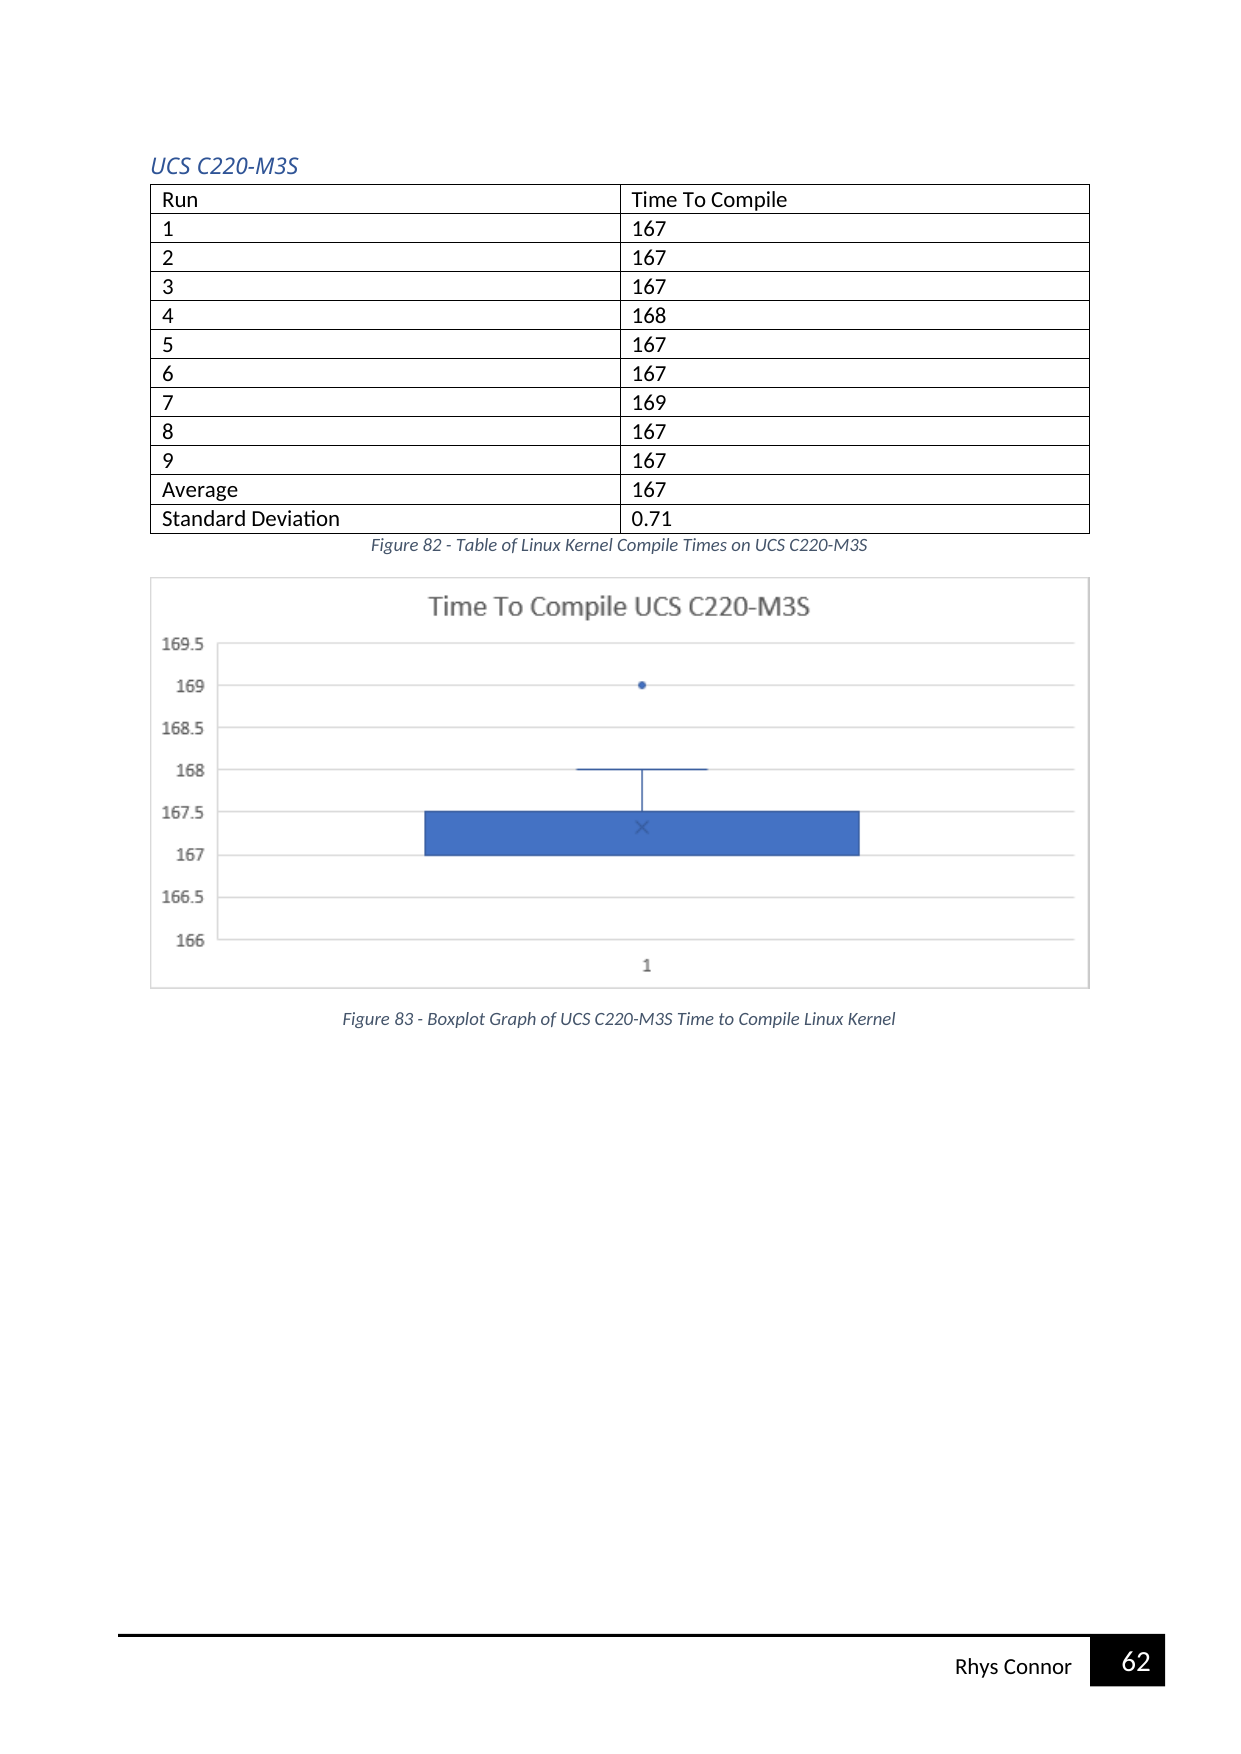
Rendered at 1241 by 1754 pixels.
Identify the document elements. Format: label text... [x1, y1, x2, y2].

table_cell 169 [621, 388, 1089, 416]
table_cell 167 [621, 446, 1089, 474]
table_header Time To Compile [621, 185, 1089, 213]
table_cell 2 [151, 243, 620, 271]
table_cell 7 [151, 388, 620, 416]
subtitle UCS C220-M3S [150, 150, 1090, 181]
table_cell 167 [621, 272, 1089, 300]
table_cell 167 [621, 214, 1089, 242]
table_cell 5 [151, 330, 620, 358]
table_cell 1 [151, 214, 620, 242]
table_cell 3 [151, 272, 620, 300]
table_cell 167 [621, 243, 1089, 271]
table_cell Standard Deviation [151, 505, 620, 532]
table_cell 167 [621, 330, 1089, 358]
table_cell 6 [151, 359, 620, 387]
table_cell 167 [621, 359, 1089, 387]
table_cell 167 [621, 475, 1089, 503]
table_cell 4 [151, 301, 620, 329]
table_cell 167 [621, 417, 1089, 445]
table_header Run [151, 185, 620, 213]
table_cell 9 [151, 446, 620, 474]
picture [150, 577, 1091, 989]
table_cell 8 [151, 417, 620, 445]
table_cell Average [151, 475, 620, 503]
table_cell 168 [621, 301, 1089, 329]
table_cell 0.71 [621, 505, 1089, 532]
